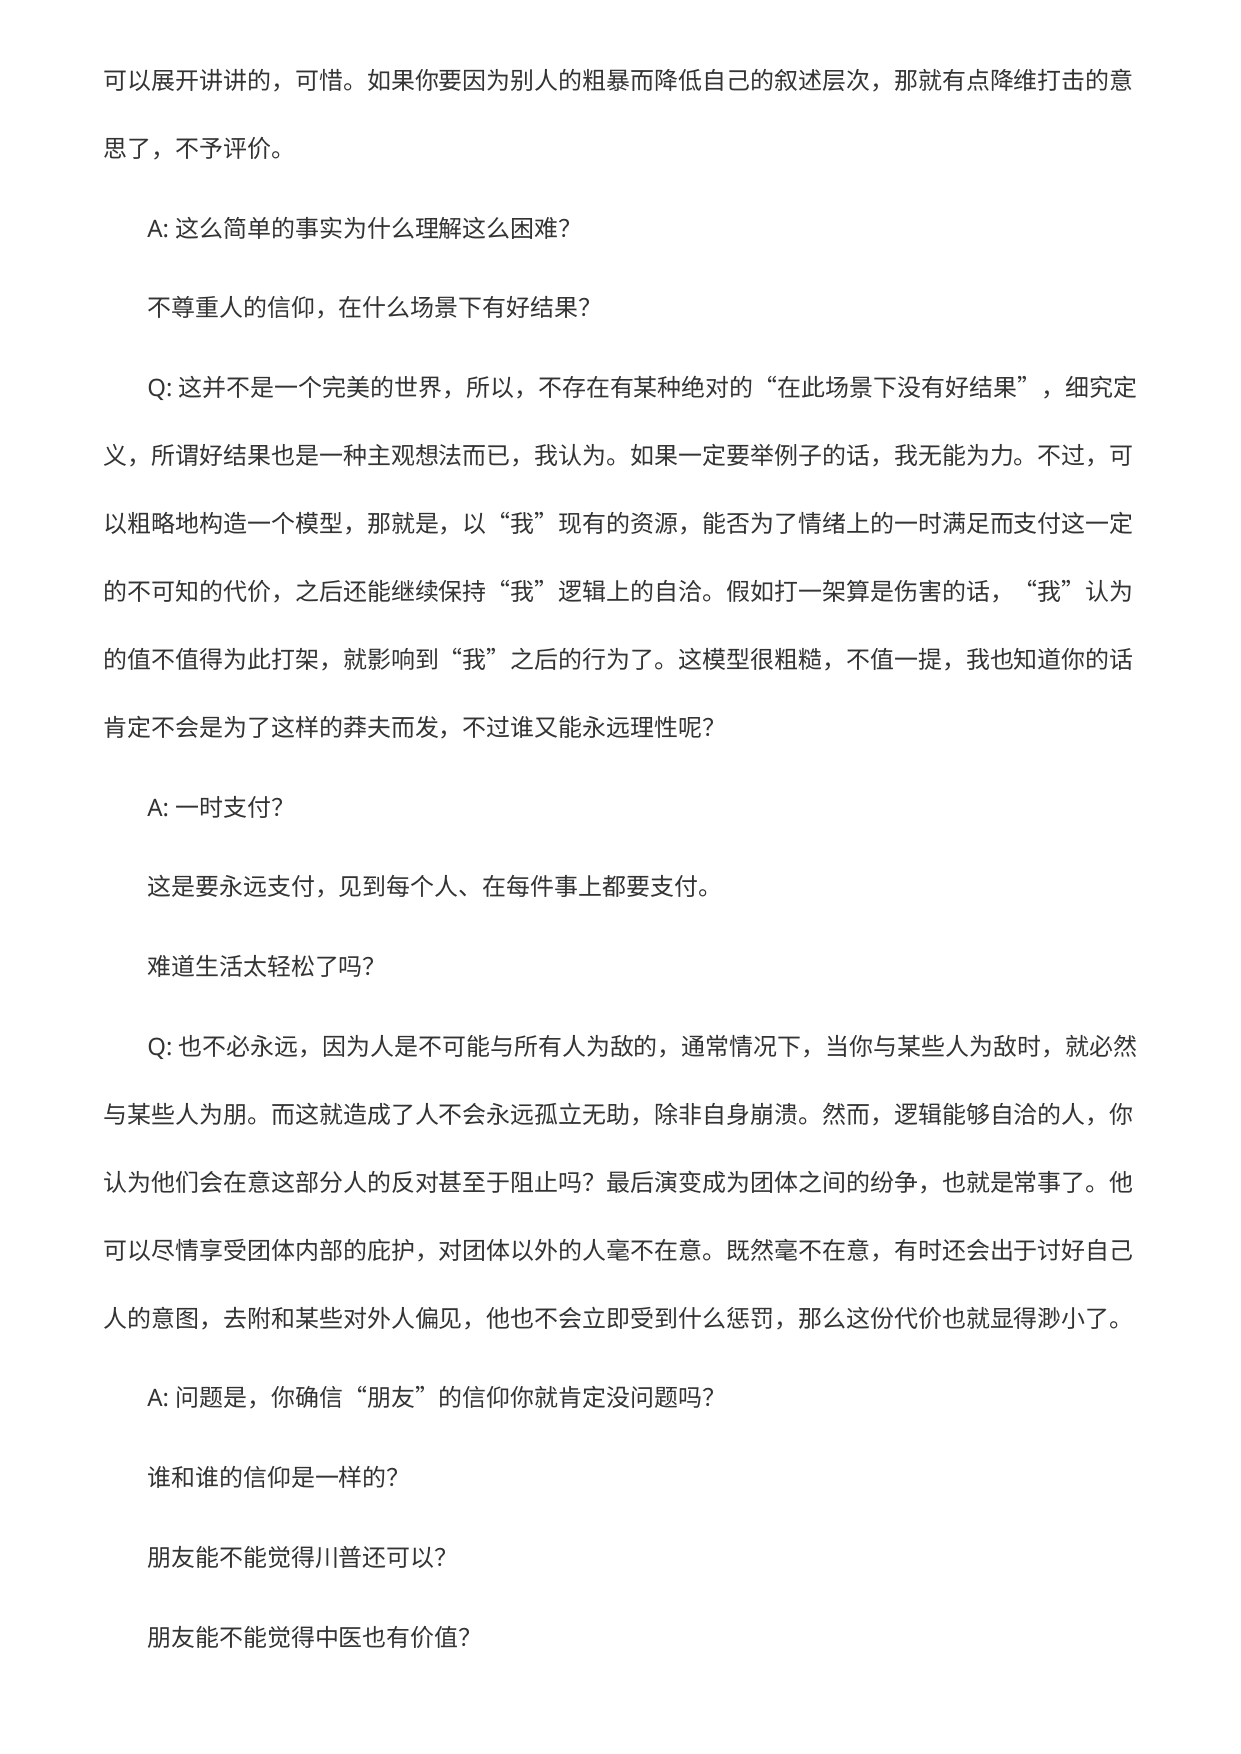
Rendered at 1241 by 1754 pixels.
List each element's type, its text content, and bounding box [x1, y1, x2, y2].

text 朋友能不能觉得中医也有价值？ [103, 1602, 1137, 1670]
text Q: 也不必永远，因为人是不可能与所有人为敌的，通常情况下，当你与某些人为敌时，就必然与某些人为朋。而这就造成了人不会永远孤立无助，除非自身崩溃。然而，逻辑能够自洽的人，你认为他们会在意这部分人的反对甚至于阻止吗？最后演变成为团体之间的纷争，也就是常事了。他可以尽情享受团体内部的庇护，对团体以外的人毫不在意。既然毫不在意，有时还会出于讨好自己人的意图，去附和某些对外人偏见，他也不会立即受到什么惩罚，那么这份代价也就显得渺小了。 [103, 1011, 1137, 1351]
text 朋友能不能觉得川普还可以？ [103, 1522, 1137, 1590]
text A: 一时支付？ [103, 772, 1137, 839]
text 难道生活太轻松了吗？ [103, 931, 1137, 999]
text 不尊重人的信仰，在什么场景下有好结果？ [103, 272, 1137, 340]
text A: 问题是，你确信“朋友”的信仰你就肯定没问题吗？ [103, 1362, 1137, 1430]
text 谁和谁的信仰是一样的？ [103, 1442, 1137, 1510]
text Q: 这并不是一个完美的世界，所以，不存在有某种绝对的“在此场景下没有好结果”，细究定义，所谓好结果也是一种主观想法而已，我认为。如果一定要举例子的话，我无能为力。不过，可以粗略地构造一个模型，那就是，以“我”现有的资源，能否为了情绪上的一时满足而支付这一定的不可知的代价，之后还能继续保持“我”逻辑上的自洽。假如打一架算是伤害的话，“我”认为的值不值得为此打架，就影响到“我”之后的行为了。这模型很粗糙，不值一提，我也知道你的话肯定不会是为了这样的莽夫而发，不过谁又能永远理性呢？ [103, 352, 1137, 760]
text 这是要永远支付，见到每个人、在每件事上都要支付。 [103, 851, 1137, 919]
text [103, 45, 1137, 181]
text A: 这么简单的事实为什么理解这么困难？ [103, 193, 1137, 261]
